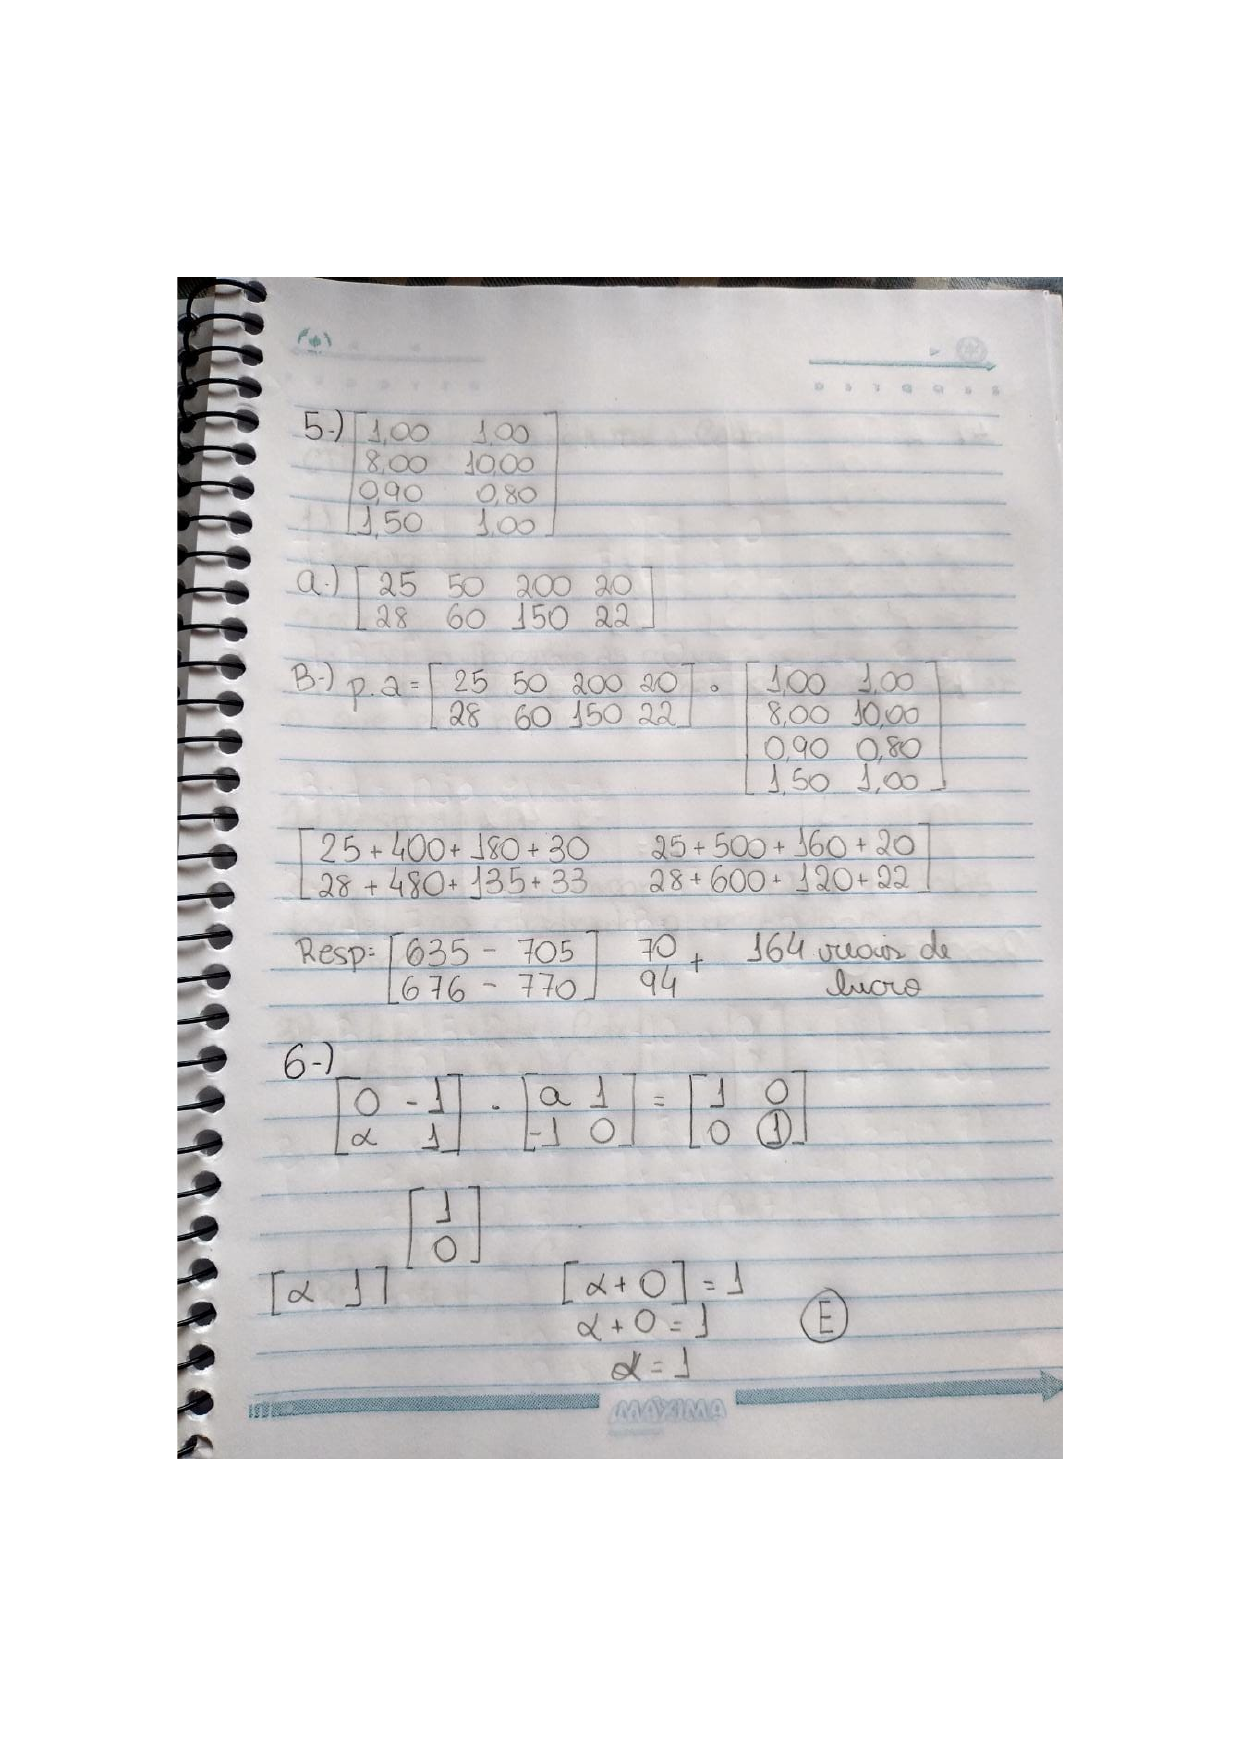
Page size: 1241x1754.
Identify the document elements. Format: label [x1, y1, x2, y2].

picture [177, 277, 1063, 1459]
